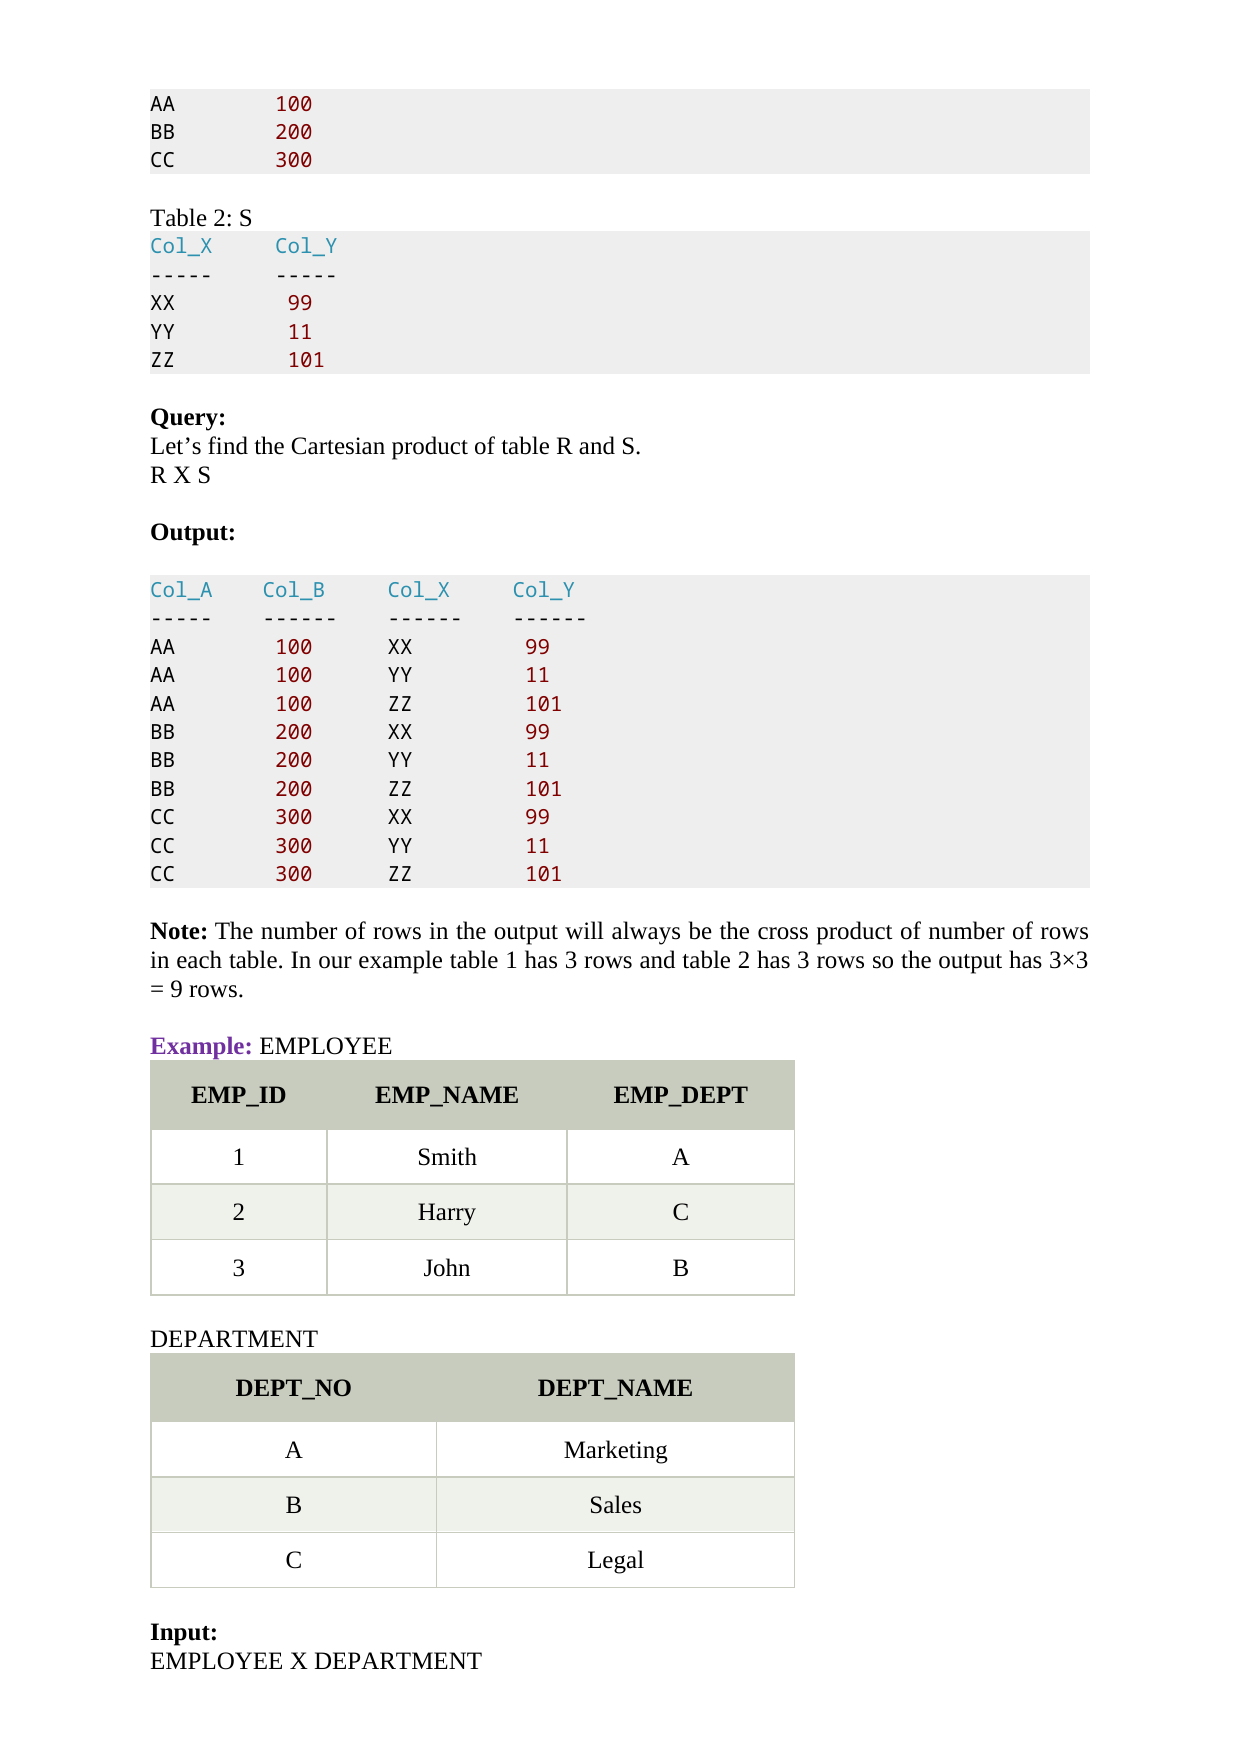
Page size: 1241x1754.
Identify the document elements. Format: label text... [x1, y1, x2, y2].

table_cell 2 [152, 1185, 326, 1239]
table_header EMP_NAME [327, 1062, 567, 1128]
text Query: Let’s find the Cartesian product of table R and S. [150, 402, 1090, 460]
text AA 100 YY 11 [150, 660, 1090, 689]
text Note: The number of rows in the output will always be the cross product of number of rows in each table. In our example table 1 has 3 rows and table 2 has 3 rows so the output has 3×3 = 9 rows. [150, 916, 1090, 1003]
text Col_A Col_B Col_X Col_Y [150, 575, 1090, 603]
table_header DEPT_NO [152, 1355, 436, 1421]
table_cell Sales [437, 1478, 794, 1531]
text BB 200 ZZ 101 [150, 774, 1090, 802]
table_header EMP_ID [152, 1062, 327, 1128]
table_cell Marketing [437, 1422, 794, 1476]
text BB 200 YY 11 [150, 746, 1090, 774]
table_cell A [568, 1130, 794, 1183]
text ----- ----- [150, 260, 1090, 288]
table_cell B [568, 1240, 794, 1294]
text Col_X Col_Y [150, 231, 1090, 260]
text R X S [150, 460, 1090, 489]
text DEPARTMENT [150, 1324, 1090, 1353]
table_cell Harry [328, 1185, 566, 1239]
table_cell C [152, 1533, 436, 1587]
table_cell C [568, 1185, 794, 1239]
text CC 300 [150, 146, 1090, 174]
text BB 200 [150, 117, 1090, 146]
table_cell John [328, 1240, 566, 1294]
text ZZ 101 [150, 345, 1090, 374]
text AA 100 XX 99 [150, 632, 1090, 660]
text YY 11 [150, 317, 1090, 345]
text Output: [150, 517, 1090, 546]
table_cell 3 [152, 1240, 326, 1294]
table_header EMP_DEPT [567, 1062, 794, 1128]
text AA 100 ZZ 101 [150, 689, 1090, 717]
text BB 200 XX 99 [150, 717, 1090, 746]
text AA 100 [150, 89, 1090, 117]
text CC 300 ZZ 101 [150, 859, 1090, 888]
table_cell Smith [328, 1130, 566, 1183]
table_cell B [152, 1478, 436, 1531]
text Input: [150, 1617, 1090, 1646]
table_cell 1 [152, 1130, 326, 1183]
table_header DEPT_NAME [436, 1355, 794, 1421]
text Example: EMPLOYEE [150, 1031, 1090, 1060]
table_cell A [152, 1422, 436, 1476]
text Table 2: S [150, 203, 1090, 231]
text CC 300 XX 99 [150, 802, 1090, 831]
text EMPLOYEE X DEPARTMENT [150, 1646, 1090, 1674]
text ----- ------ ------ ------ [150, 603, 1090, 632]
table_cell Legal [437, 1533, 794, 1587]
text XX 99 [150, 288, 1090, 317]
text CC 300 YY 11 [150, 831, 1090, 859]
